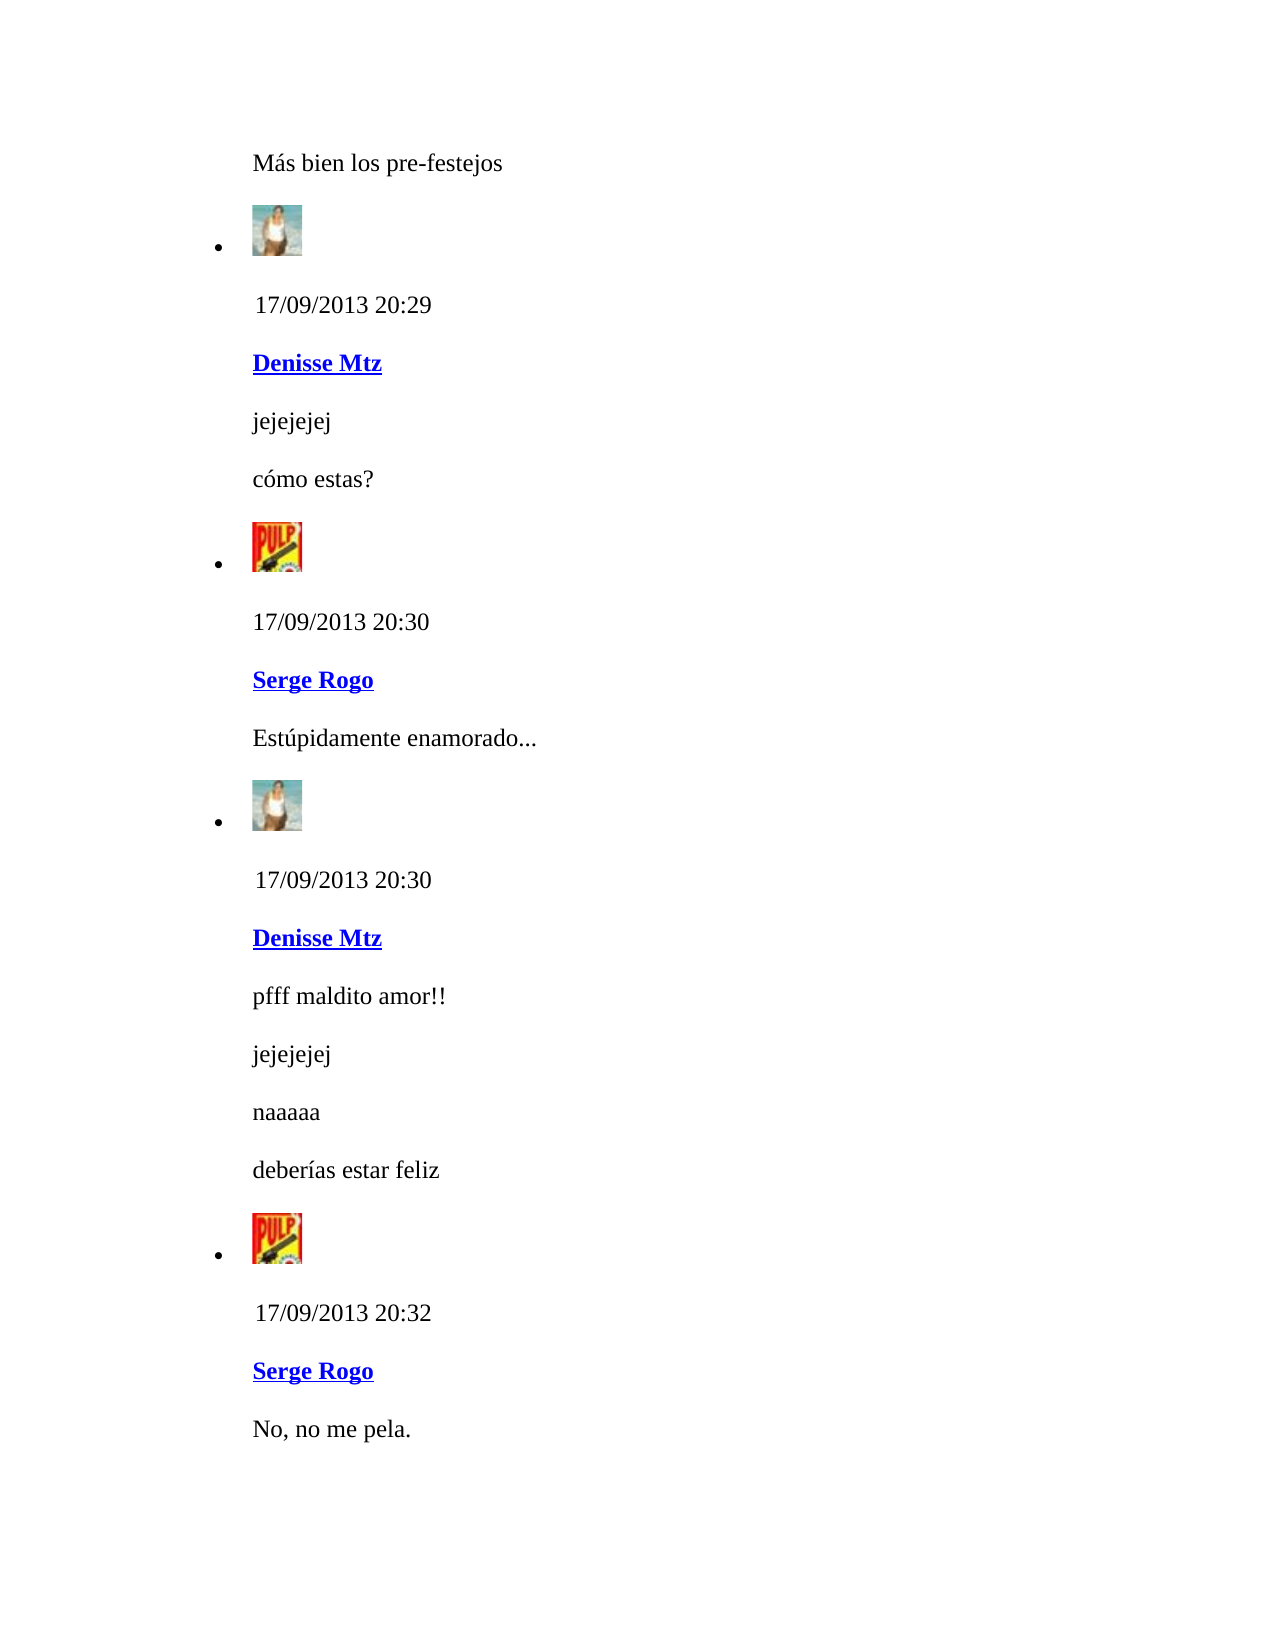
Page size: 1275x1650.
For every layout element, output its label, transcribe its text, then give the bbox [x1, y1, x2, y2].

text jejejejej [252, 406, 1098, 435]
text Serge Rogo [252, 665, 1098, 694]
picture [252, 205, 303, 256]
text jejejejej [252, 1039, 1098, 1068]
text Serge Rogo [252, 1356, 1098, 1385]
text 17/09/2013 20:32 [252, 1298, 1098, 1327]
text 17/09/2013 20:30 [252, 866, 1098, 894]
text Denisse Mtz [252, 348, 1098, 377]
picture [252, 780, 303, 831]
text pfff maldito amor!! [252, 981, 1098, 1010]
text Más bien los pre-festejos [252, 148, 1098, 176]
text naaaaa [252, 1097, 1098, 1126]
text No, no me pela. [252, 1414, 1098, 1443]
text Denisse Mtz [252, 923, 1098, 952]
picture [252, 1213, 303, 1264]
text cómo estas? [252, 464, 1098, 493]
text 17/09/2013 20:30 [252, 607, 1098, 636]
text Estúpidamente enamorado... [252, 723, 1098, 752]
text deberías estar feliz [252, 1155, 1098, 1184]
picture [252, 522, 303, 572]
text 17/09/2013 20:29 [252, 290, 1098, 319]
